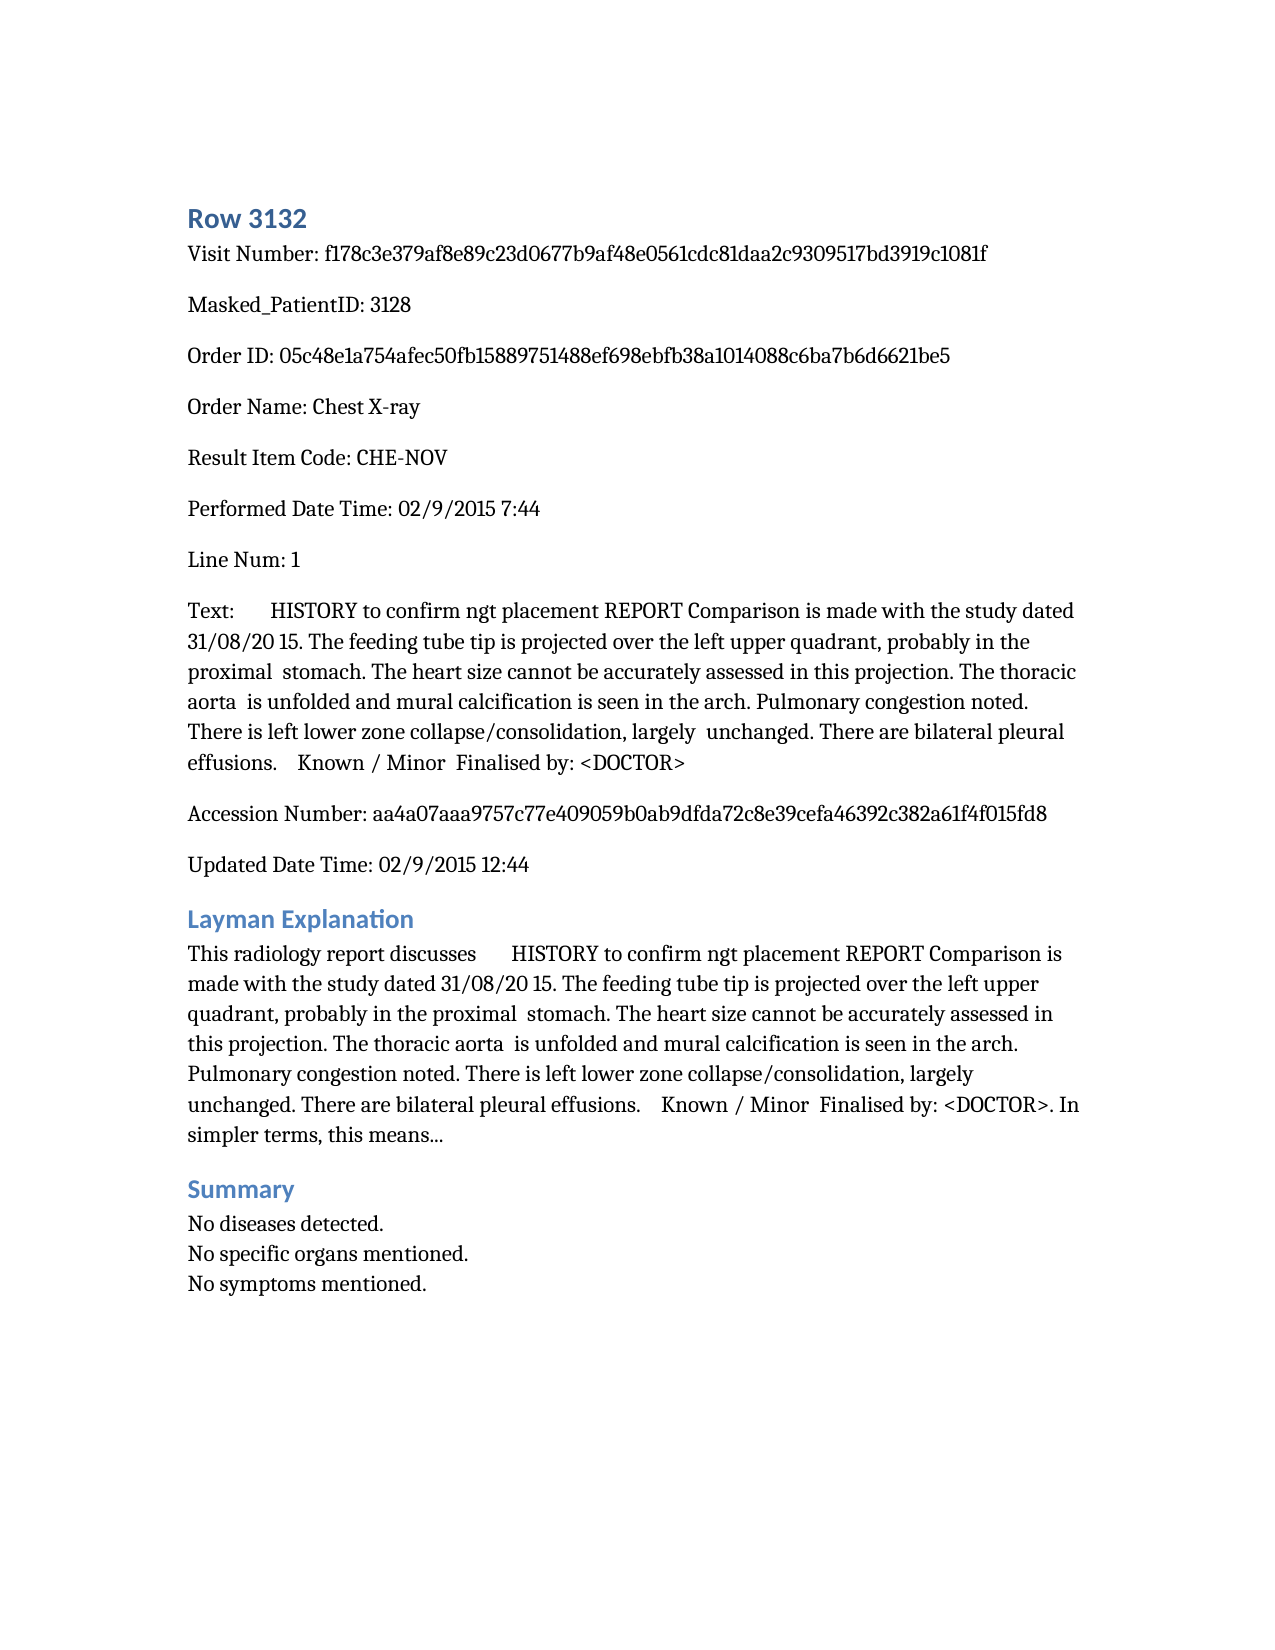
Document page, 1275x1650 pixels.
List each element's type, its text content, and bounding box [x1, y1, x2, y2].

text Updated Date Time: 02/9/2015 12:44 [187, 851, 1087, 878]
text This radiology report discusses HISTORY to confirm ngt placement REPORT Comparison is made with the study dated 31/08/20 15. The feeding tube tip is projected over the left upper quadrant, probably in the proximal stomach. The heart size cannot be accurately assessed in this projection. The thoracic aorta is unfolded and mural calcification is seen in the arch. Pulmonary congestion noted. There is left lower zone collapse/consolidation, largely unchanged. There are bilateral pleural effusions. Known / Minor Finalised by: <DOCTOR>. In simpler terms, this means... [187, 940, 1087, 1148]
text Text: HISTORY to confirm ngt placement REPORT Comparison is made with the study dated 31/08/20 15. The feeding tube tip is projected over the left upper quadrant, probably in the proximal stomach. The heart size cannot be accurately assessed in this projection. The thoracic aorta is unfolded and mural calcification is seen in the arch. Pulmonary congestion noted. There is left lower zone collapse/consolidation, largely unchanged. There are bilateral pleural effusions. Known / Minor Finalised by: <DOCTOR> [187, 598, 1087, 776]
text Order ID: 05c48e1a754afec50fb15889751488ef698ebfb38a1014088c6ba7b6d6621be5 [187, 343, 1087, 369]
text Visit Number: f178c3e379af8e89c23d0677b9af48e0561cdc81daa2c9309517bd3919c1081f [187, 241, 1087, 267]
text Masked_PatientID: 3128 [187, 292, 1087, 318]
subtitle Row 3132 [187, 200, 1087, 236]
text Result Item Code: CHE-NOV [187, 445, 1087, 471]
text Line Num: 1 [187, 547, 1087, 573]
subtitle Layman Explanation [187, 902, 1087, 935]
text No diseases detected. No specific organs mentioned. No symptoms mentioned. [187, 1211, 1087, 1297]
text Accession Number: aa4a07aaa9757c77e409059b0ab9dfda72c8e39cefa46392c382a61f4f015fd8 [187, 800, 1087, 827]
subtitle Summary [187, 1173, 1087, 1206]
text Performed Date Time: 02/9/2015 7:44 [187, 496, 1087, 522]
text Order Name: Chest X-ray [187, 394, 1087, 420]
